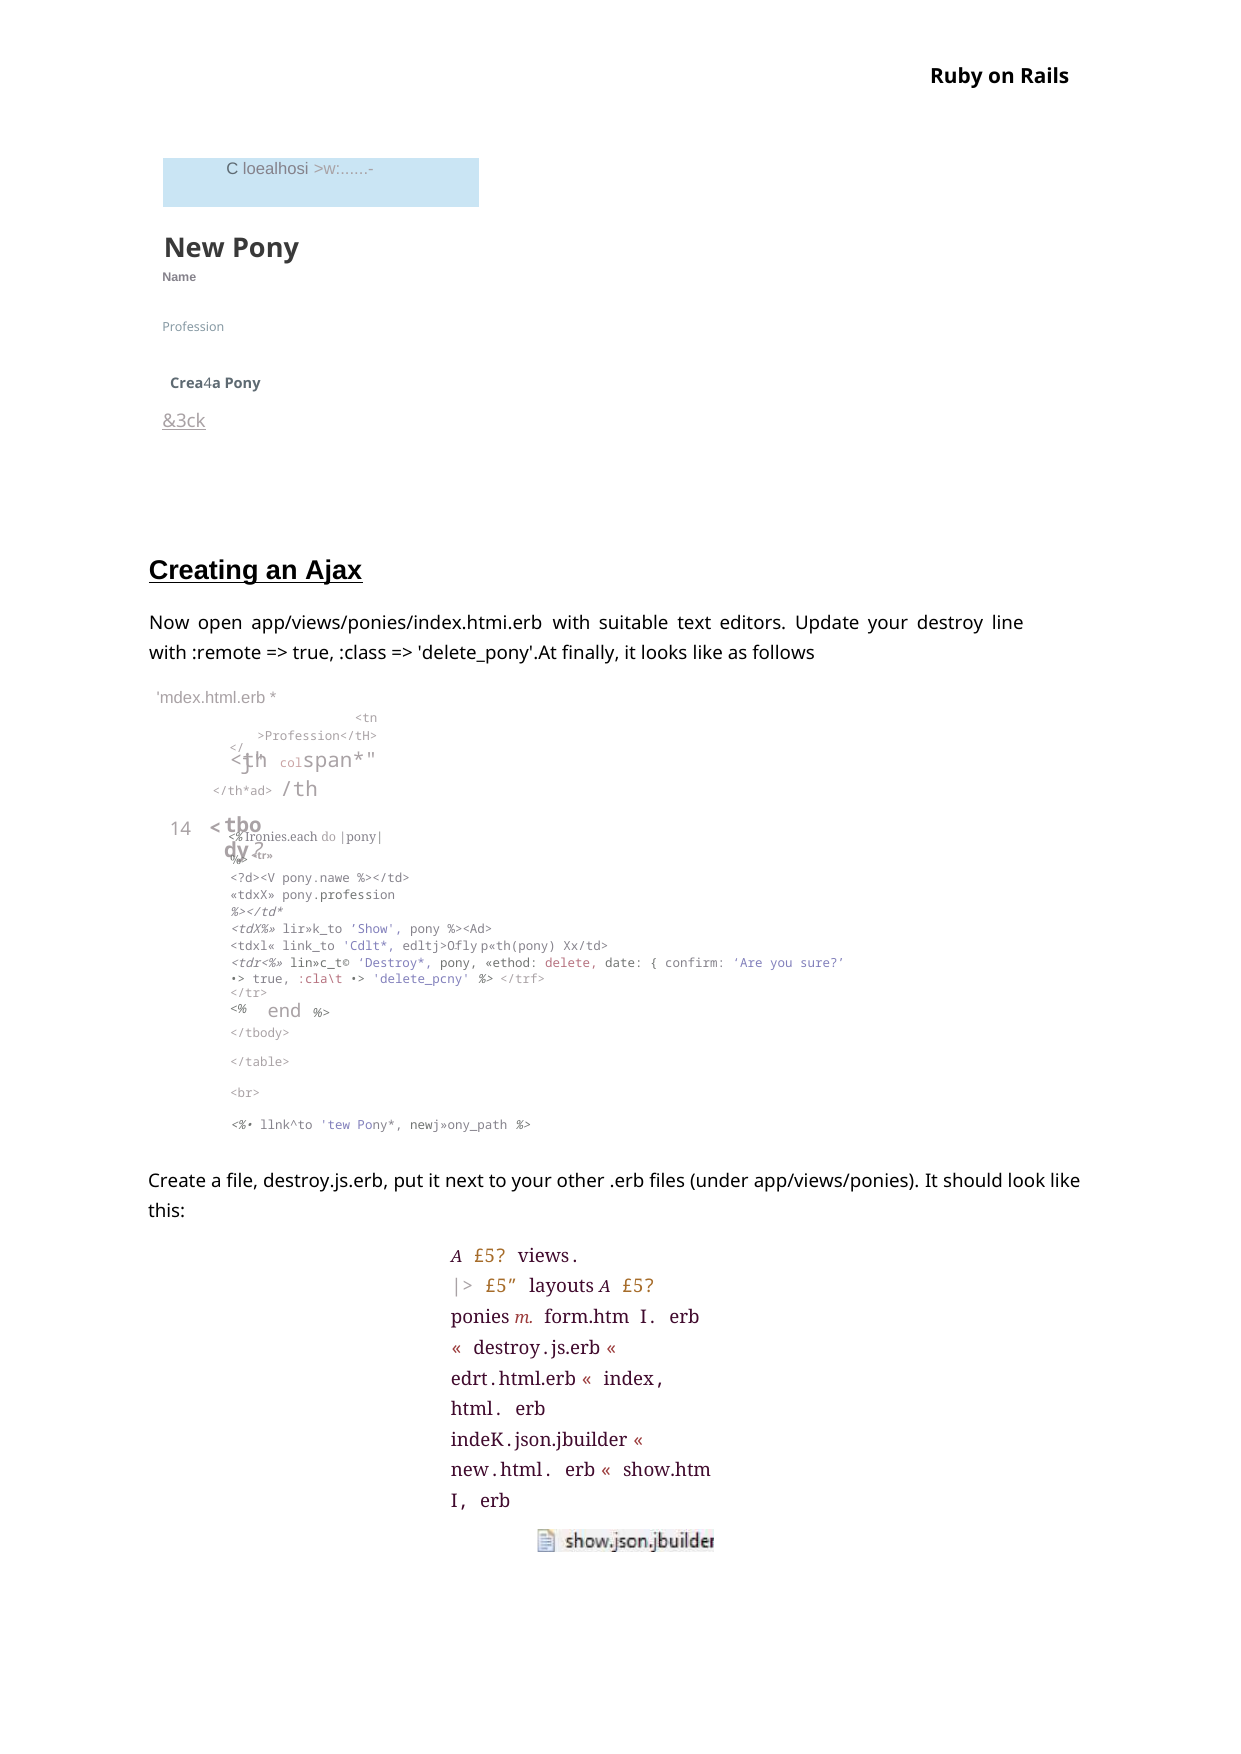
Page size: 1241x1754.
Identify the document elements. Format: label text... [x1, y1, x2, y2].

text Creating an Ajax [148, 554, 1154, 586]
text Now open app/views/ponies/index.htmi.erb with suitable text editors. Update your destroy line with :remote => true, :class => 'delete_pony'.At finally, it looks like as follows [149, 609, 1091, 665]
text <tdX%» lir»k_to ’Show', pony %><Ad> [230, 920, 1154, 937]
text 14 <<%Ironies.each do |pony| %> <tr» [169, 813, 395, 868]
text |> £5” layouts A £5? ponies m. form.htm I. erb « destroy.js.erb « [451, 1272, 710, 1359]
text Ruby on Rails [930, 61, 1154, 89]
text <?d><V pony.nawe %></td> «tdxX» pony.profession %></td* [230, 869, 440, 920]
text <br> [230, 1084, 1154, 1102]
text </th*ad> /th [212, 774, 1154, 802]
picture [537, 1529, 714, 1552]
text A £5? views. [451, 1242, 1154, 1268]
text <tdr<%» lin»c_t© ‘Destroy*, pony, «ethod: delete, date: { confirm: ‘Are you sure?’ •> true, :cla\t •> 'delete_pcny' %> </trf> [230, 954, 853, 988]
text &3ck [162, 407, 1154, 433]
text Profession [162, 318, 1154, 336]
text <tdxl« link_to 'Cdlt*, edltj>Oflyp«th(pony) Xx/td> [230, 937, 1154, 954]
text Crea4a Pony [170, 373, 1154, 393]
text C loealhosi >w:......- [226, 159, 1154, 178]
text </tr>end %> </tbody> [230, 988, 336, 1041]
text <%• llnk^to 'tew Pony*, newj»ony_path %> [230, 1116, 1154, 1133]
text Create a file, destroy.js.erb, put it next to your other .erb files (under app/views/ponies). It should look like this: [148, 1167, 1089, 1223]
text 'mdex.html.erb * [156, 687, 1154, 707]
text edrt.html.erb « index, html. erb indeK.json.jbuilder « new.html. erb « show.htm I, erb [451, 1365, 724, 1513]
text New Pony Name [162, 228, 324, 284]
text <tn >Profession</tH> <th colspan*" [229, 709, 377, 773]
text </table> [230, 1053, 1154, 1070]
